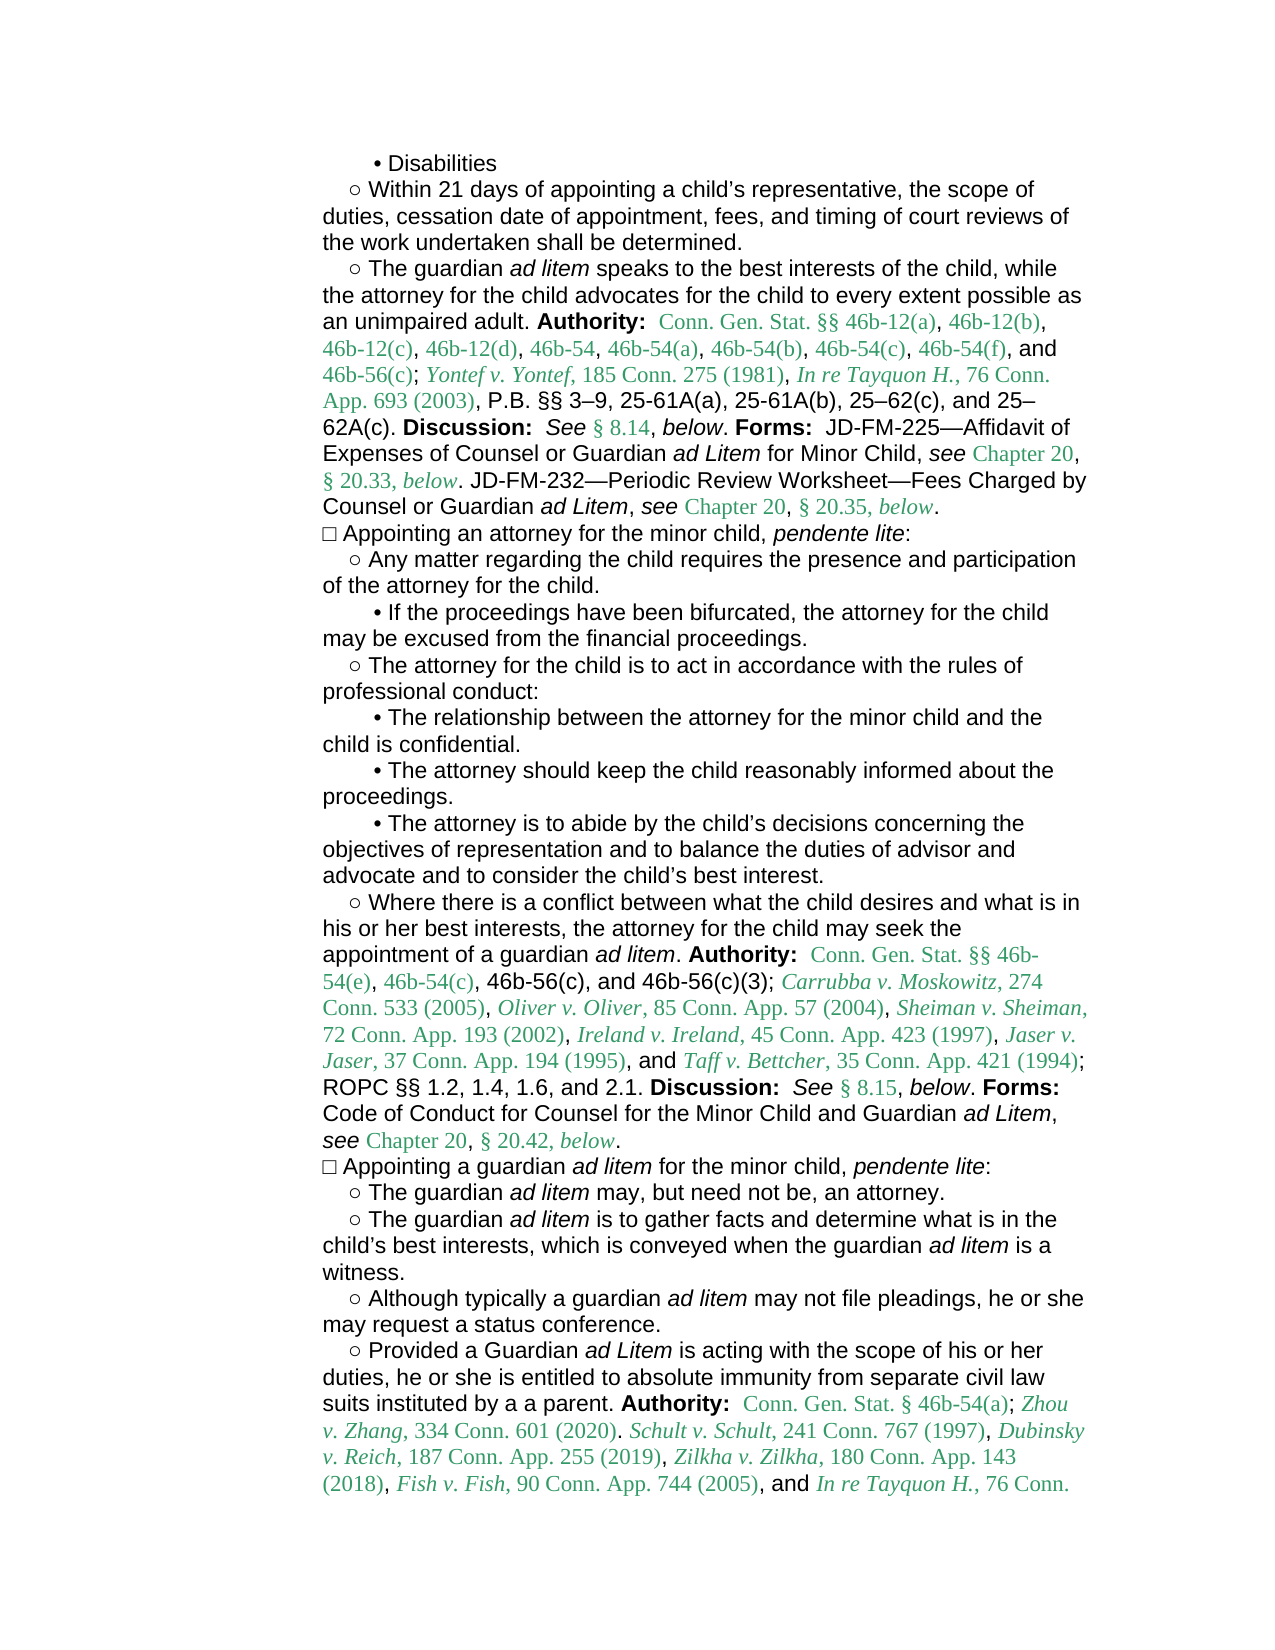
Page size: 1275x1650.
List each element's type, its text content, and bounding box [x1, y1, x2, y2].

text ○ Although typically a guardian ad litem may not file pleadings, he or she may request a status conference. [322, 1285, 1087, 1337]
text □ Appointing an attorney for the minor child, pendente lite: [322, 520, 1087, 546]
text • The attorney should keep the child reasonably informed about the proceedings. [322, 757, 1087, 810]
text ○ The attorney for the child is to act in accordance with the rules of professional conduct: [322, 652, 1087, 704]
text ○ The guardian ad litem is to gather facts and determine what is in the child’s best interests, which is conveyed when the guardian ad litem is a witness. [322, 1206, 1087, 1285]
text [322, 1337, 1087, 1496]
text ○ Within 21 days of appointing a child’s representative, the scope of duties, cessation date of appointment, fees, and timing of court reviews of the work undertaken shall be determined. [322, 176, 1087, 255]
text ○ Any matter regarding the child requires the presence and participation of the attorney for the child. [322, 546, 1087, 599]
text • The attorney is to abide by the child’s decisions concerning the objectives of representation and to balance the duties of advisor and advocate and to consider the child’s best interest. [322, 810, 1087, 889]
text • The relationship between the attorney for the minor child and the child is confidential. [322, 704, 1087, 757]
text • Disabilities [322, 150, 1087, 176]
text ○ The guardian ad litem speaks to the best interests of the child, while the attorney for the child advocates for the child to every extent possible as an unimpaired adult. Authority: Conn. Gen. Stat. §§ 46b-12(a), 46b-12(b), 46b-12(c), 46b-12(d), 46b-54, 46b-54(a), 46b-54(b), 46b-54(c), 46b-54(f), and 46b-56(c); Yontef v. Yontef, 185 Conn. 275 (1981), In re Tayquon H., 76 Conn. App. 693 (2003), P.B. §§ 3–9, 25-61A(a), 25-61A(b), 25–62(c), and 25–62A(c). Discussion: See § 8.14, below. Forms: JD-FM-225—Affidavit of Expenses of Counsel or Guardian ad Litem for Minor Child, see Chapter 20, § 20.33, below. JD-FM-232—Periodic Review Worksheet—Fees Charged by Counsel or Guardian ad Litem, see Chapter 20, § 20.35, below. [322, 255, 1087, 520]
text • If the proceedings have been bifurcated, the attorney for the child may be excused from the financial proceedings. [322, 599, 1087, 652]
text ○ The guardian ad litem may, but need not be, an attorney. [322, 1179, 1087, 1206]
text ○ Where there is a conflict between what the child desires and what is in his or her best interests, the attorney for the child may seek the appointment of a guardian ad litem. Authority: Conn. Gen. Stat. §§ 46b-54(e), 46b-54(c), 46b-56(c), and 46b-56(c)(3); Carrubba v. Moskowitz, 274 Conn. 533 (2005), Oliver v. Oliver, 85 Conn. App. 57 (2004), Sheiman v. Sheiman, 72 Conn. App. 193 (2002), Ireland v. Ireland, 45 Conn. App. 423 (1997), Jaser v. Jaser, 37 Conn. App. 194 (1995), and Taff v. Bettcher, 35 Conn. App. 421 (1994); ROPC §§ 1.2, 1.4, 1.6, and 2.1. Discussion: See § 8.15, below. Forms: Code of Conduct for Counsel for the Minor Child and Guardian ad Litem, see Chapter 20, § 20.42, below. [322, 889, 1087, 1153]
text □ Appointing a guardian ad litem for the minor child, pendente lite: [322, 1153, 1087, 1179]
